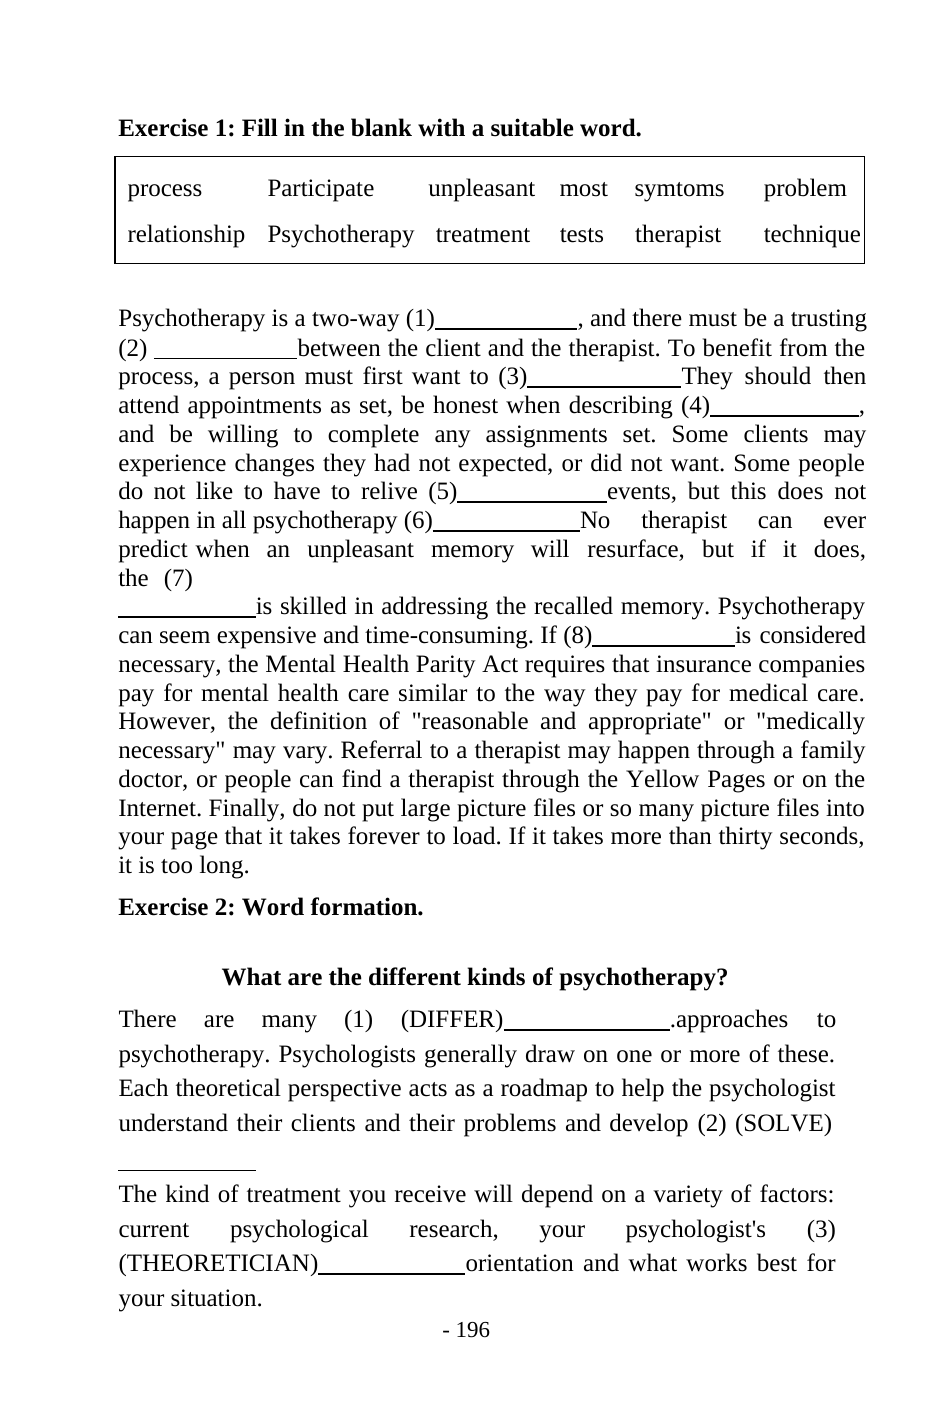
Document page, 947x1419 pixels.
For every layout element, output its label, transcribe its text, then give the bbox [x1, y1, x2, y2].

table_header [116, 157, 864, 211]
text Psychotherapy is a two-way (1) , and there must be a trusting [118, 304, 947, 333]
list between the client and the therapist. To benefit from the process, a person must first want to (3) They should then attend appointments as set, be honest when describing (4) , and be willing to complete any assignments set. Some clients may experience changes they had not expected, or did not want. Some people do not like to have to relive (5) events, but this does not happen in all psychotherapy (6) No therapist can ever predict when an unpleasant memory will resurface, but if it does, the (7) [118, 333, 866, 591]
subtitle Exercise 2: Word formation. [118, 892, 947, 921]
text Exercise 1: Fill in the blank with a suitable word. [118, 113, 947, 142]
text The kind of treatment you receive will depend on a variety of factors: current psychological research, your psychologist's (3) (THEORETICIAN) orientation and what works best for your situation. [118, 1169, 836, 1312]
text There are many (1) (DIFFER) .approaches to psychotherapy. Psychologists generally draw on one or more of these. Each theoretical perspective acts as a roadmap to help the psychologist understand their clients and their problems and develop (2) (SOLVE) [118, 1004, 836, 1137]
text is skilled in addressing the recalled memory. Psychotherapy can seem expensive and time-consuming. If (8) is considered necessary, the Mental Health Parity Act requires that insurance companies pay for mental health care similar to the way they pay for medical care. However, the definition of "reasonable and appropriate" or "medically necessary" may vary. Referral to a therapist may happen through a family doctor, or people can find a therapist through the Yellow Pages or on the Internet. Finally, do not put large picture files or so many picture files into your page that it takes forever to load. If it takes more than thirty seconds, it is too long. [118, 591, 866, 879]
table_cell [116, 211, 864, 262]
text What are the different kinds of psychotherapy? [221, 962, 947, 991]
